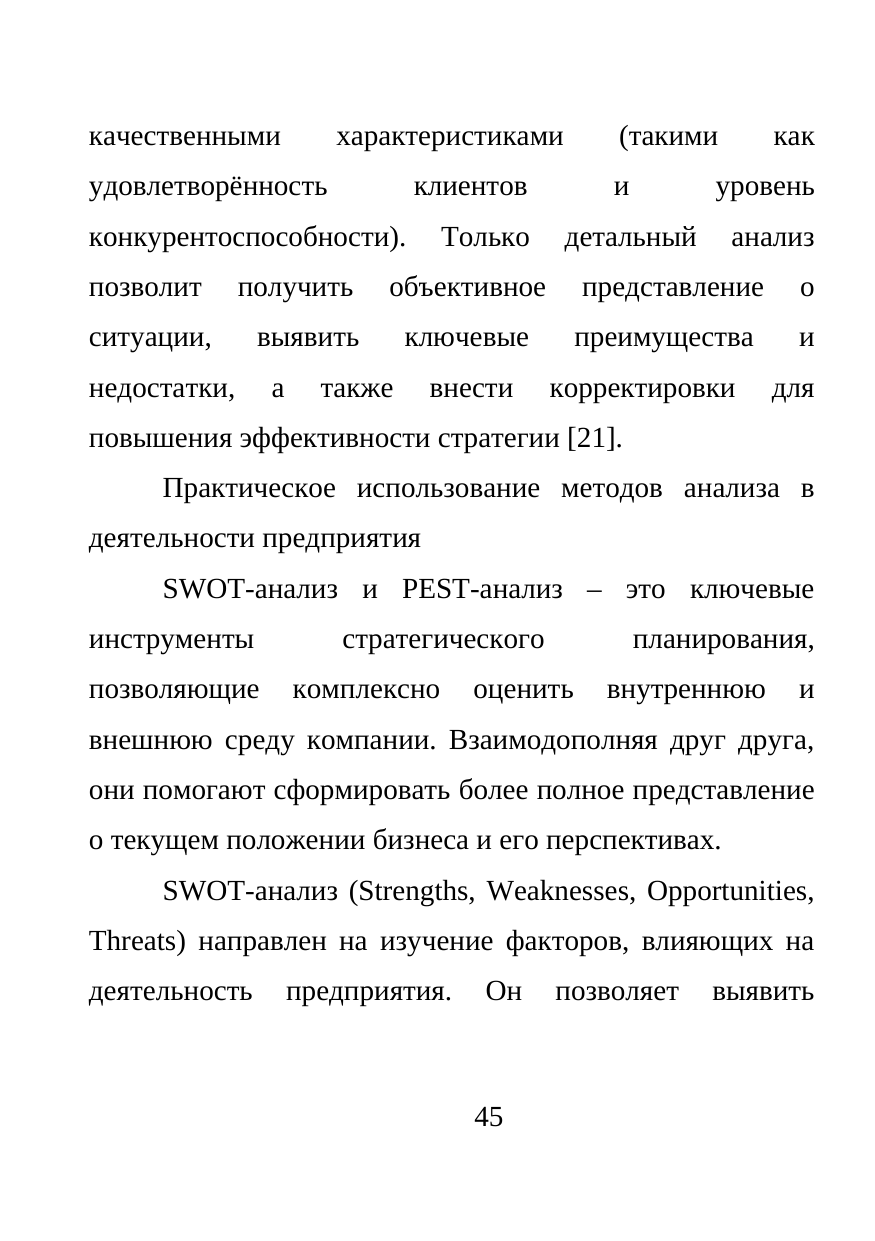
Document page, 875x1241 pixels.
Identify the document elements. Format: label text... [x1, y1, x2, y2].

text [89, 118, 815, 453]
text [89, 873, 815, 1007]
text Практическое использование методов анализа в деятельности предприятия [89, 470, 815, 554]
text SWOT-анализ и PEST-анализ – это ключевые инструменты стратегического планирования, позволяющие комплексно оценить внутреннюю и внешнюю среду компании. Взаимодополняя друг друга, они помогают сформировать более полное представление о текущем положении бизнеса и его перспективах. [89, 571, 815, 856]
